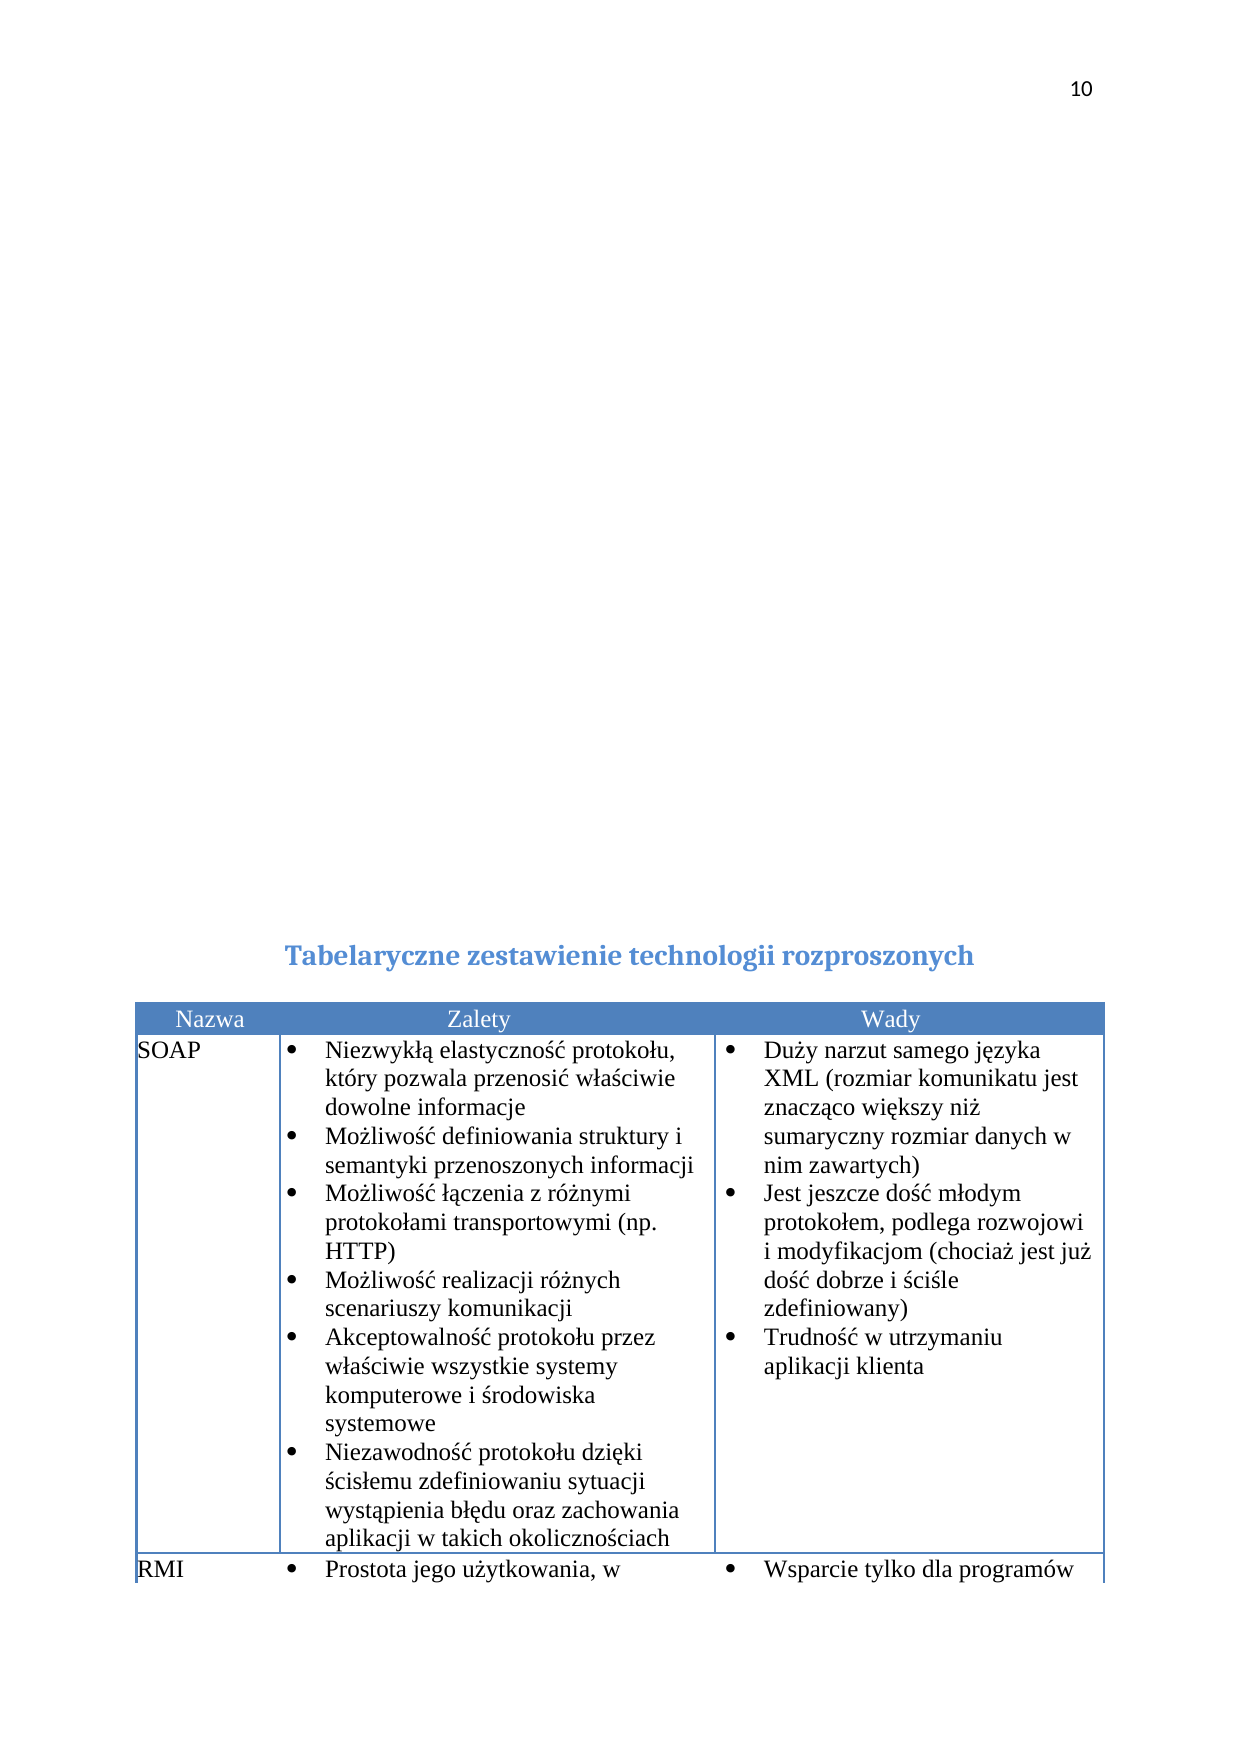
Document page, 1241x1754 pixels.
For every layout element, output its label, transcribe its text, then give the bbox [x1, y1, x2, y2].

table_cell RMI [138, 1554, 280, 1583]
table_header Nazwa [138, 1004, 280, 1033]
table_header Zalety [280, 1004, 715, 1033]
table_header Wady [715, 1004, 1103, 1033]
table_cell SOAP [138, 1035, 279, 1552]
subtitle Tabelaryczne zestawienie technologii rozproszonych [148, 939, 1092, 973]
